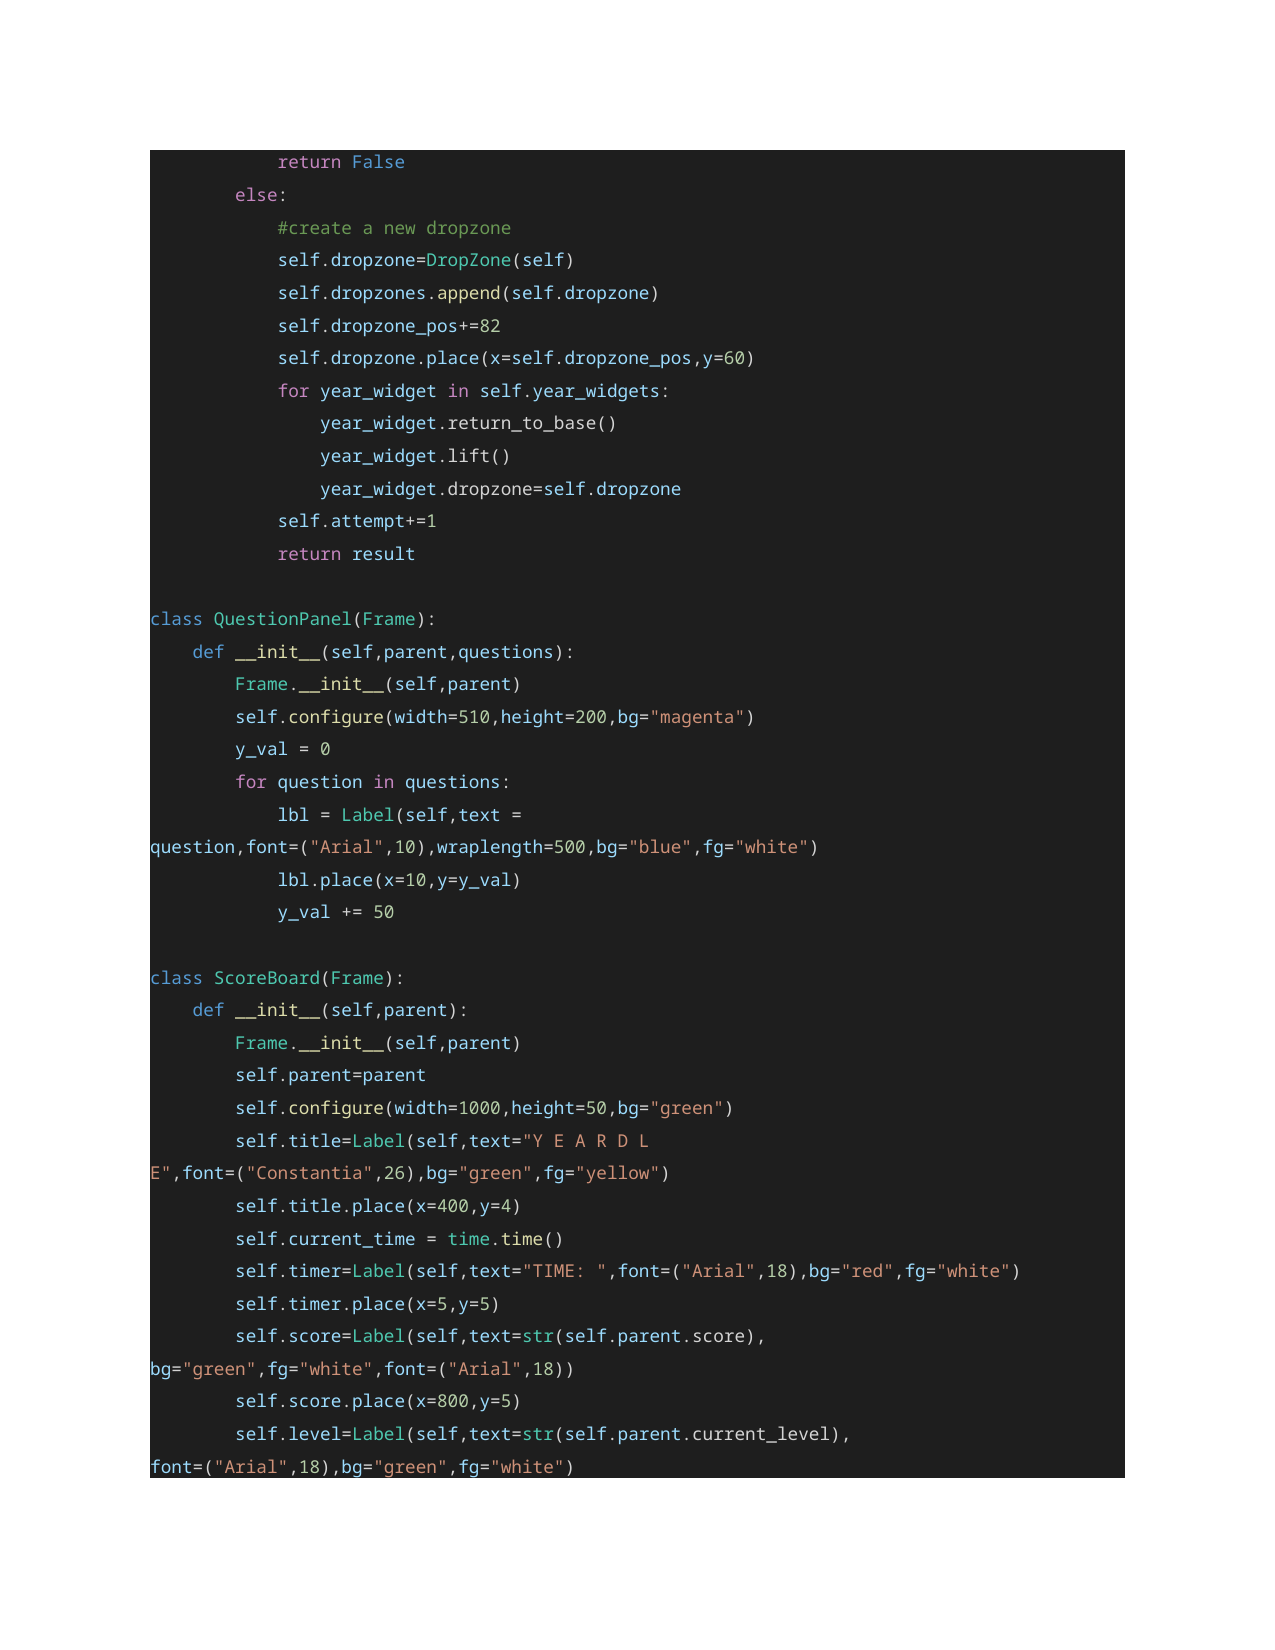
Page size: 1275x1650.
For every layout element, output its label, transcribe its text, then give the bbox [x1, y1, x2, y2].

text self.configure(width=510,height=200,bg="magenta") [150, 704, 1125, 728]
text year_widget.dropzone=self.dropzone [150, 476, 1125, 500]
text self.score=Label(self,text=str(self.parent.score), bg="green",fg="white",font=("Arial",18)) [150, 1324, 1125, 1381]
text return False [150, 150, 1125, 174]
text self.attempt+=1 [150, 509, 1125, 533]
text return result [150, 541, 1125, 565]
text y_val += 50 [150, 900, 1125, 924]
text lbl = Label(self,text = question,font=("Arial",10),wraplength=500,bg="blue",fg="white") [150, 802, 1125, 859]
text self.timer.place(x=5,y=5) [150, 1291, 1125, 1315]
text class QuestionPanel(Frame): [150, 606, 1125, 631]
text self.title.place(x=400,y=4) [150, 1193, 1125, 1217]
text def __init__(self,parent,questions): [150, 639, 1125, 663]
text self.level=Label(self,text=str(self.parent.current_level), font=("Arial",18),bg="green",fg="white") [150, 1422, 1125, 1478]
text self.dropzone=DropZone(self) [150, 248, 1125, 272]
text year_widget.return_to_base() [150, 411, 1125, 435]
text def __init__(self,parent): [150, 998, 1125, 1022]
text self.parent=parent [150, 1063, 1125, 1087]
text self.dropzone.place(x=self.dropzone_pos,y=60) [150, 346, 1125, 370]
text else: [150, 183, 1125, 207]
text self.dropzones.append(self.dropzone) [150, 280, 1125, 304]
text y_val = 0 [150, 737, 1125, 761]
text self.configure(width=1000,height=50,bg="green") [150, 1096, 1125, 1120]
text Frame.__init__(self,parent) [150, 1030, 1125, 1054]
text self.dropzone_pos+=82 [150, 313, 1125, 337]
text self.timer=Label(self,text="TIME: ",font=("Arial",18),bg="red",fg="white") [150, 1258, 1125, 1283]
text self.title=Label(self,text="Y E A R D L E",font=("Constantia",26),bg="green",fg="yellow") [150, 1128, 1125, 1185]
text for year_widget in self.year_widgets: [150, 378, 1125, 402]
text self.current_time = time.time() [150, 1226, 1125, 1250]
text self.score.place(x=800,y=5) [150, 1389, 1125, 1413]
text #create a new dropzone [150, 215, 1125, 239]
text lbl.place(x=10,y=y_val) [150, 867, 1125, 891]
text class ScoreBoard(Frame): [150, 965, 1125, 989]
text year_widget.lift() [150, 443, 1125, 468]
text for question in questions: [150, 769, 1125, 794]
text Frame.__init__(self,parent) [150, 672, 1125, 696]
